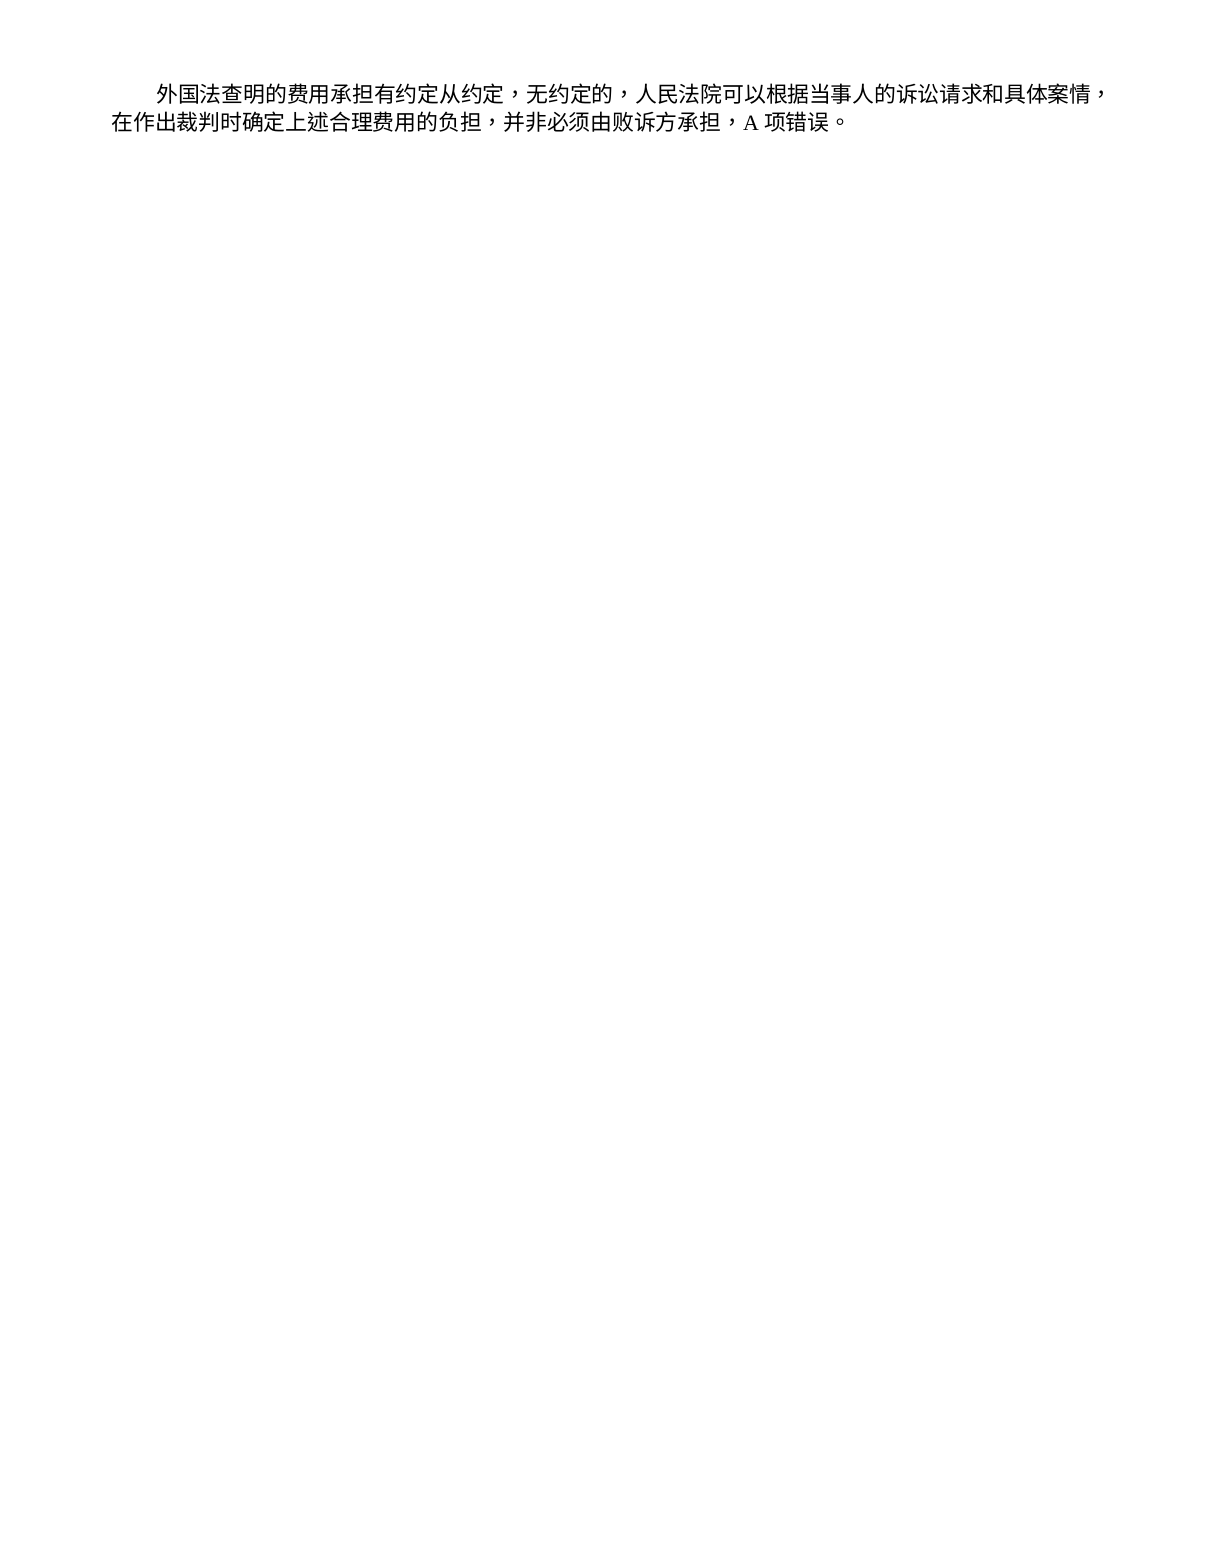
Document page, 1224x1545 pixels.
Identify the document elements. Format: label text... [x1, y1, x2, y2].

text 外国法查明的费用承担有约定从约定，无约定的，人民法院可以根据当事人的诉讼请求和具体案情， 在作出裁判时确定上述合理费用的负担，并非必须由败诉方承担，A 项错误。 [111, 80, 1113, 136]
